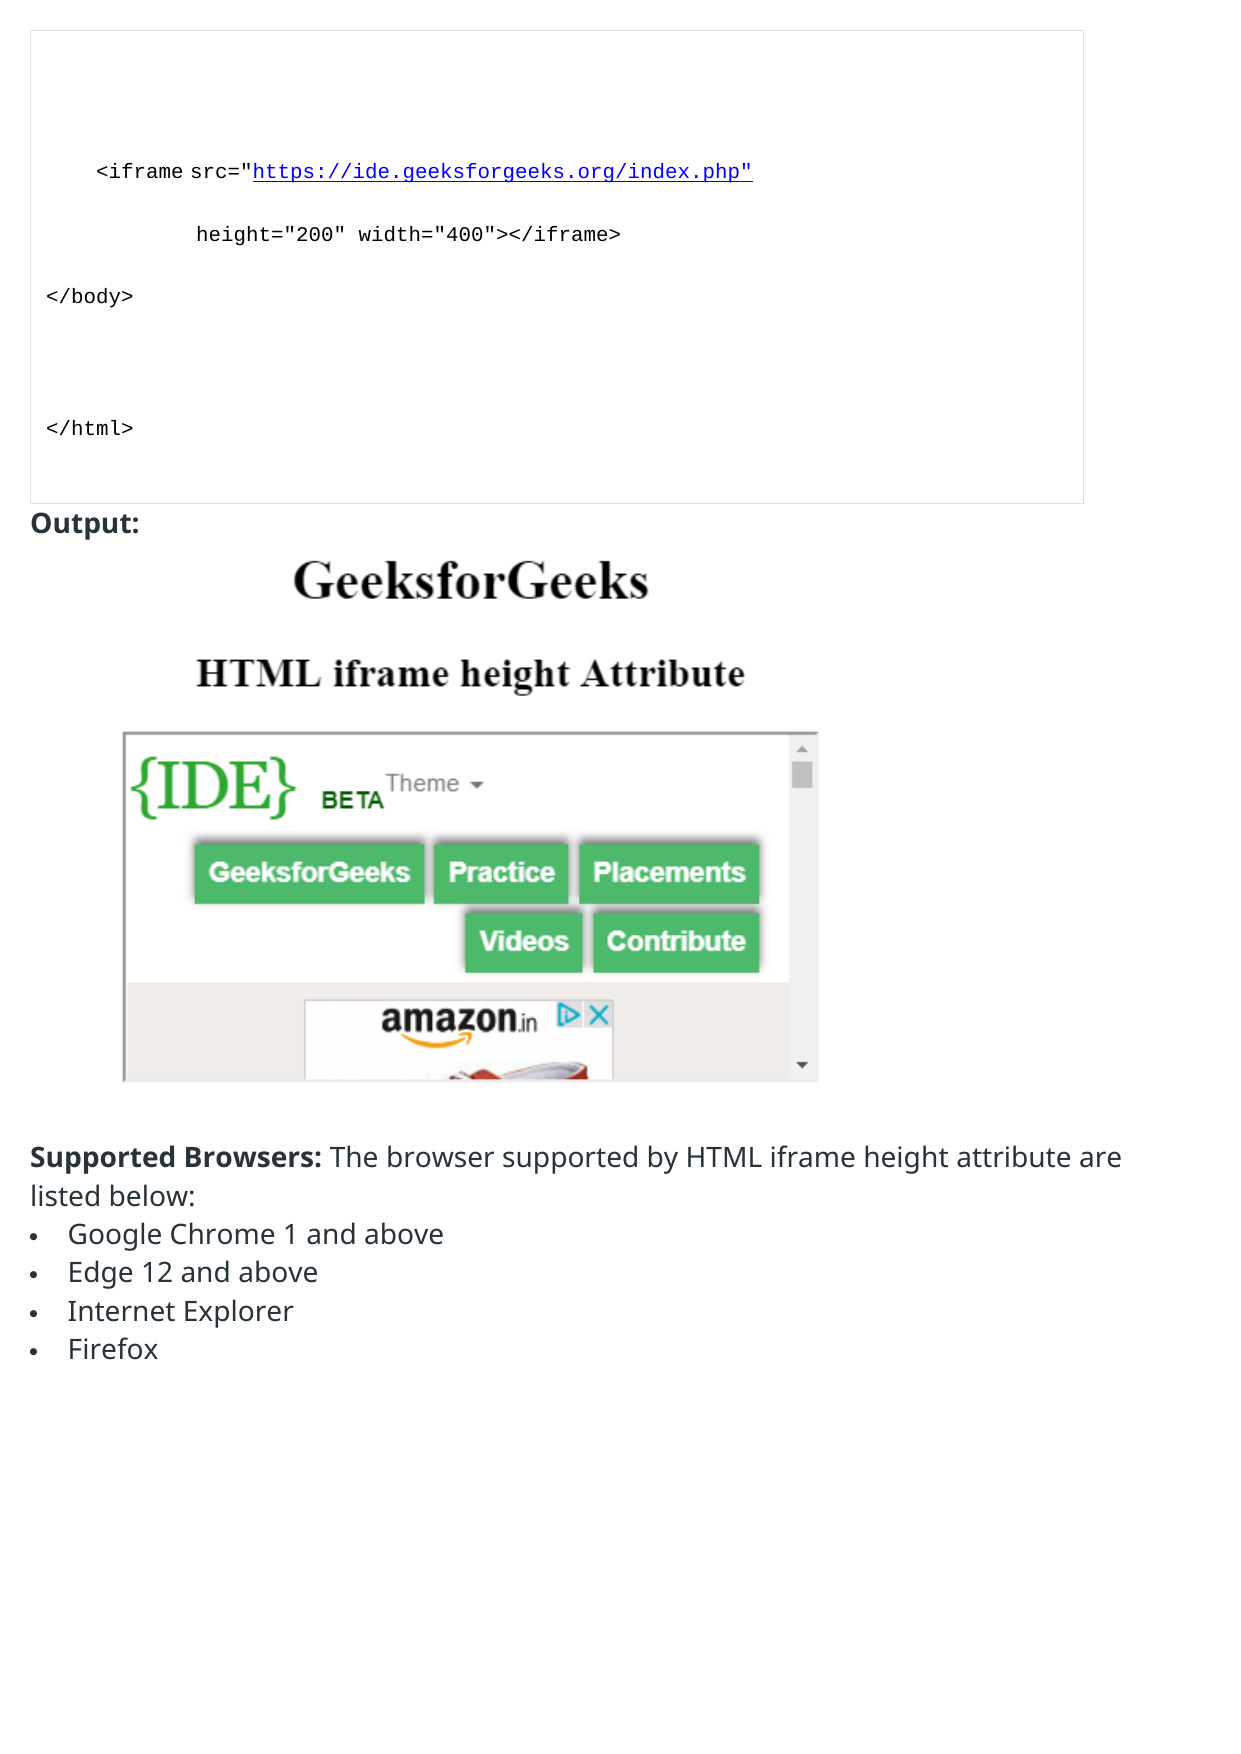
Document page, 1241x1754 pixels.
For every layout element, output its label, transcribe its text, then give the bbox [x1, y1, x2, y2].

list Edge 12 and above [30, 1252, 1135, 1291]
text Supported Browsers: The browser supported by HTML iframe height attribute are listed below: [30, 1137, 1135, 1214]
picture [37, 541, 944, 1114]
list Internet Explorer [30, 1291, 1135, 1329]
text Output: [30, 503, 1135, 542]
list Firefox [30, 1329, 1135, 1367]
list Google Chrome 1 and above [30, 1214, 1135, 1252]
